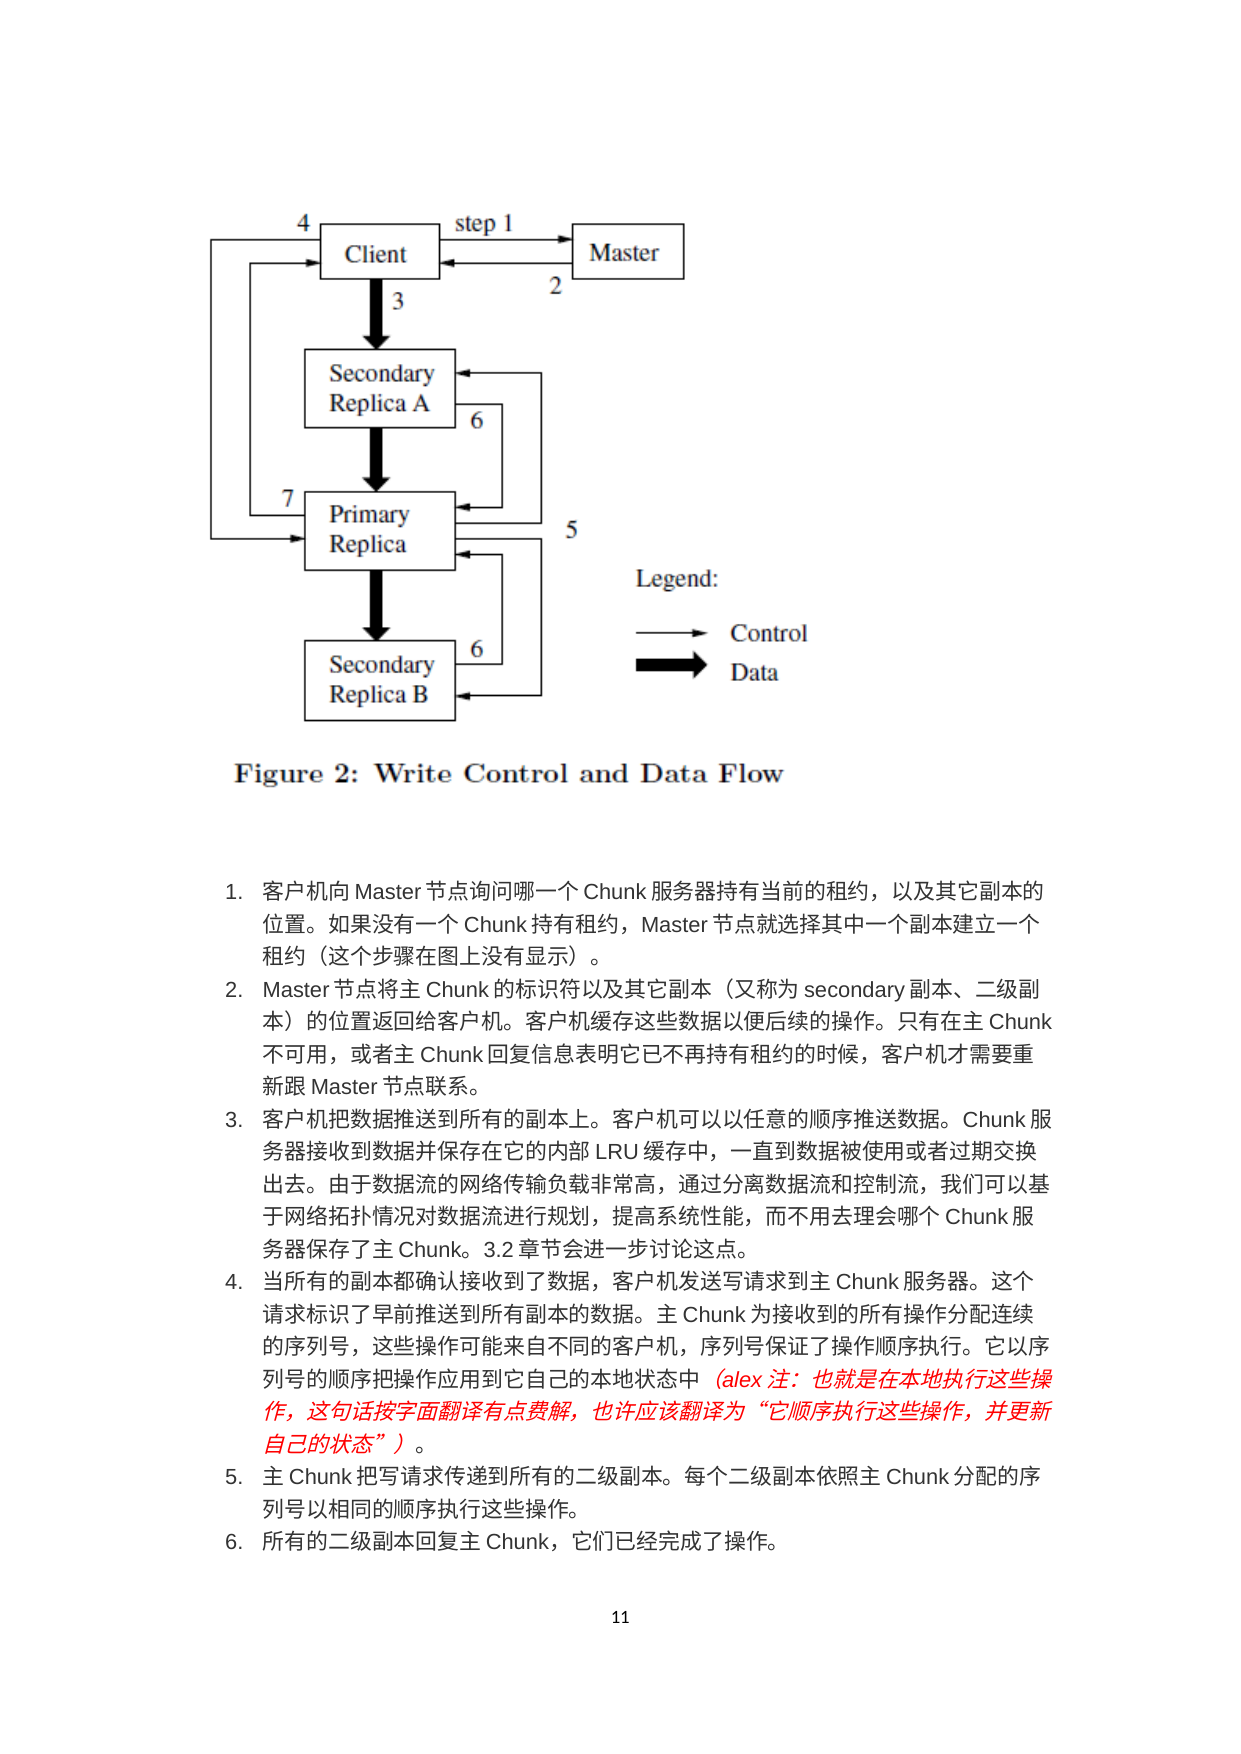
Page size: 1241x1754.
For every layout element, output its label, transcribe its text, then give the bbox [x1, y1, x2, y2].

list 客户机把数据推送到所有的副本上。客户机可以以任意的顺序推送数据。Chunk服务器接收到数据并保存在它的内部LRU缓存中，一直到数据被使用或者过期交换出去。由于数据流的网络传输负载非常高，通过分离数据流和控制流，我们可以基于网络拓扑情况对数据流进行规划，提高系统性能，而不用去理会哪个Chunk服务器保存了主Chunk。3.2章节会进一步讨论这点。 [225, 1101, 1053, 1264]
list 主Chunk把写请求传递到所有的二级副本。每个二级副本依照主Chunk分配的序列号以相同的顺序执行这些操作。 [225, 1459, 1053, 1524]
list 客户机向Master节点询问哪一个Chunk服务器持有当前的租约，以及其它副本的位置。如果没有一个Chunk持有租约，Master节点就选择其中一个副本建立一个租约（这个步骤在图上没有显示）。 [225, 874, 1053, 971]
list 所有的二级副本回复主Chunk，它们已经完成了操作。 [225, 1524, 1053, 1556]
list 当所有的副本都确认接收到了数据，客户机发送写请求到主Chunk服务器。这个请求标识了早前推送到所有副本的数据。主Chunk为接收到的所有操作分配连续的序列号，这些操作可能来自不同的客户机，序列号保证了操作顺序执行。它以序列号的顺序把操作应用到它自己的本地状态中（alex注：也就是在本地执行这些操作，这句话按字面翻译有点费解，也许应该翻译为“它顺序执行这些操作，并更新自己的状态”）。 [225, 1264, 1053, 1459]
list Master节点将主Chunk的标识符以及其它副本（又称为secondary副本、二级副本）的位置返回给客户机。客户机缓存这些数据以便后续的操作。只有在主Chunk不可用，或者主Chunk回复信息表明它已不再持有租约的时候，客户机才需要重新跟Master节点联系。 [225, 971, 1053, 1101]
picture [187, 162, 832, 814]
